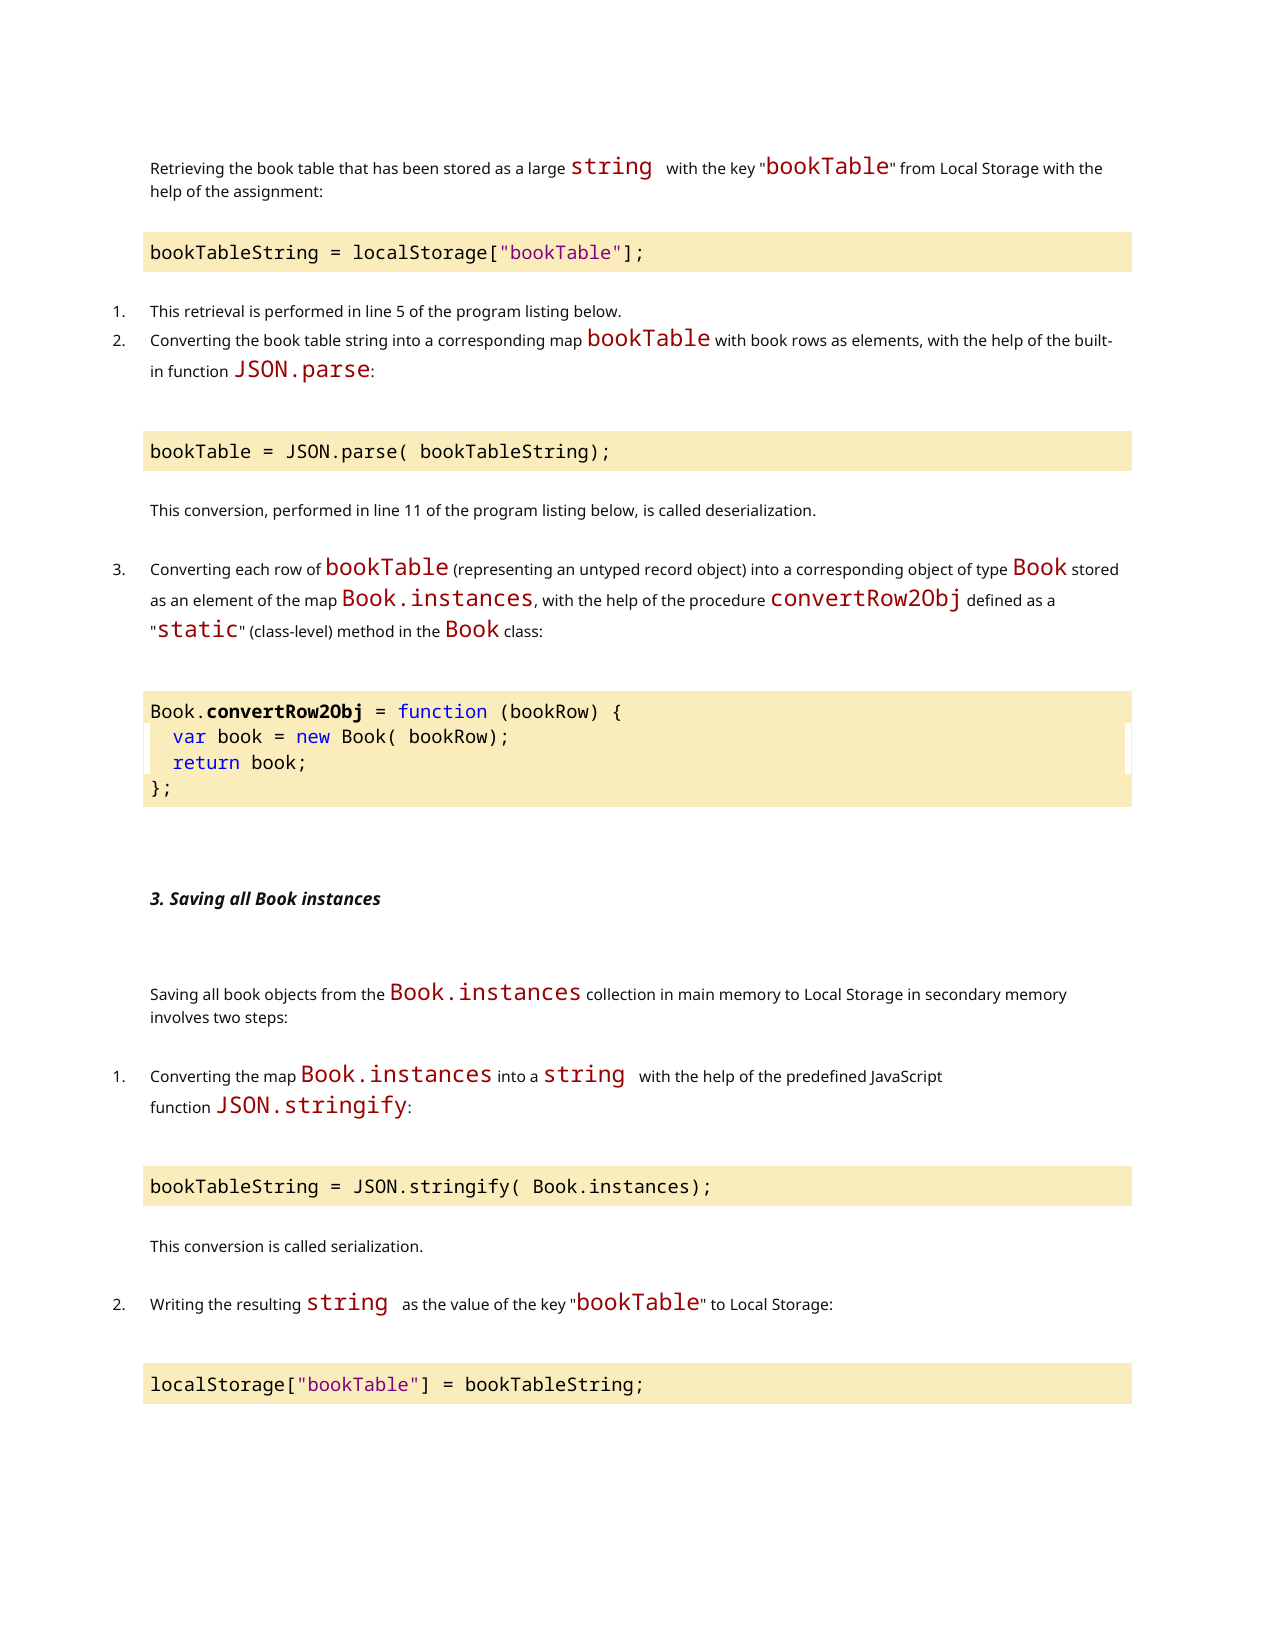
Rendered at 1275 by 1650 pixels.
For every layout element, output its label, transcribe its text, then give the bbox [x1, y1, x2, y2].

text var book = new Book( bookRow); [150, 723, 1125, 749]
list Converting each row of bookTable (representing an untyped record object) into a corresponding object of type Book stored as an element of the map Book.instances, with the help of the procedure convertRow2Obj defined as a "static" (class-level) method in the Book class: [112, 551, 1125, 644]
text This conversion, performed in line 11 of the program listing below, is called deserialization. [150, 500, 1125, 521]
list Converting the map Book.instances into a string with the help of the predefined JavaScript function JSON.stringify: [112, 1058, 1125, 1120]
subtitle 3. Saving all Book instances [150, 887, 1125, 911]
list This retrieval is performed in line 5 of the program listing below. [112, 301, 1125, 322]
text Saving all book objects from the Book.instances collection in main memory to Local Storage in secondary memory involves two steps: [150, 976, 1125, 1028]
text bookTableString = localStorage["bookTable"]; [144, 233, 1131, 271]
text This conversion is called serialization. [150, 1236, 1125, 1257]
text bookTableString = JSON.stringify( Book.instances); [144, 1168, 1131, 1205]
text localStorage["bookTable"] = bookTableString; [144, 1365, 1131, 1403]
text return book; [150, 749, 1125, 767]
text bookTable = JSON.parse( bookTableString); [144, 432, 1131, 470]
text Book.convertRow2Obj = function (bookRow) { [144, 692, 1131, 723]
text }; [144, 767, 1131, 806]
list Writing the resulting string as the value of the key "bookTable" to Local Storage: [112, 1286, 1125, 1317]
text Retrieving the book table that has been stored as a large string with the key "bookTable" from Local Storage with the help of the assignment: [150, 150, 1125, 202]
list Converting the book table string into a corresponding map bookTable with book rows as elements, with the help of the built-in function JSON.parse: [112, 322, 1125, 385]
